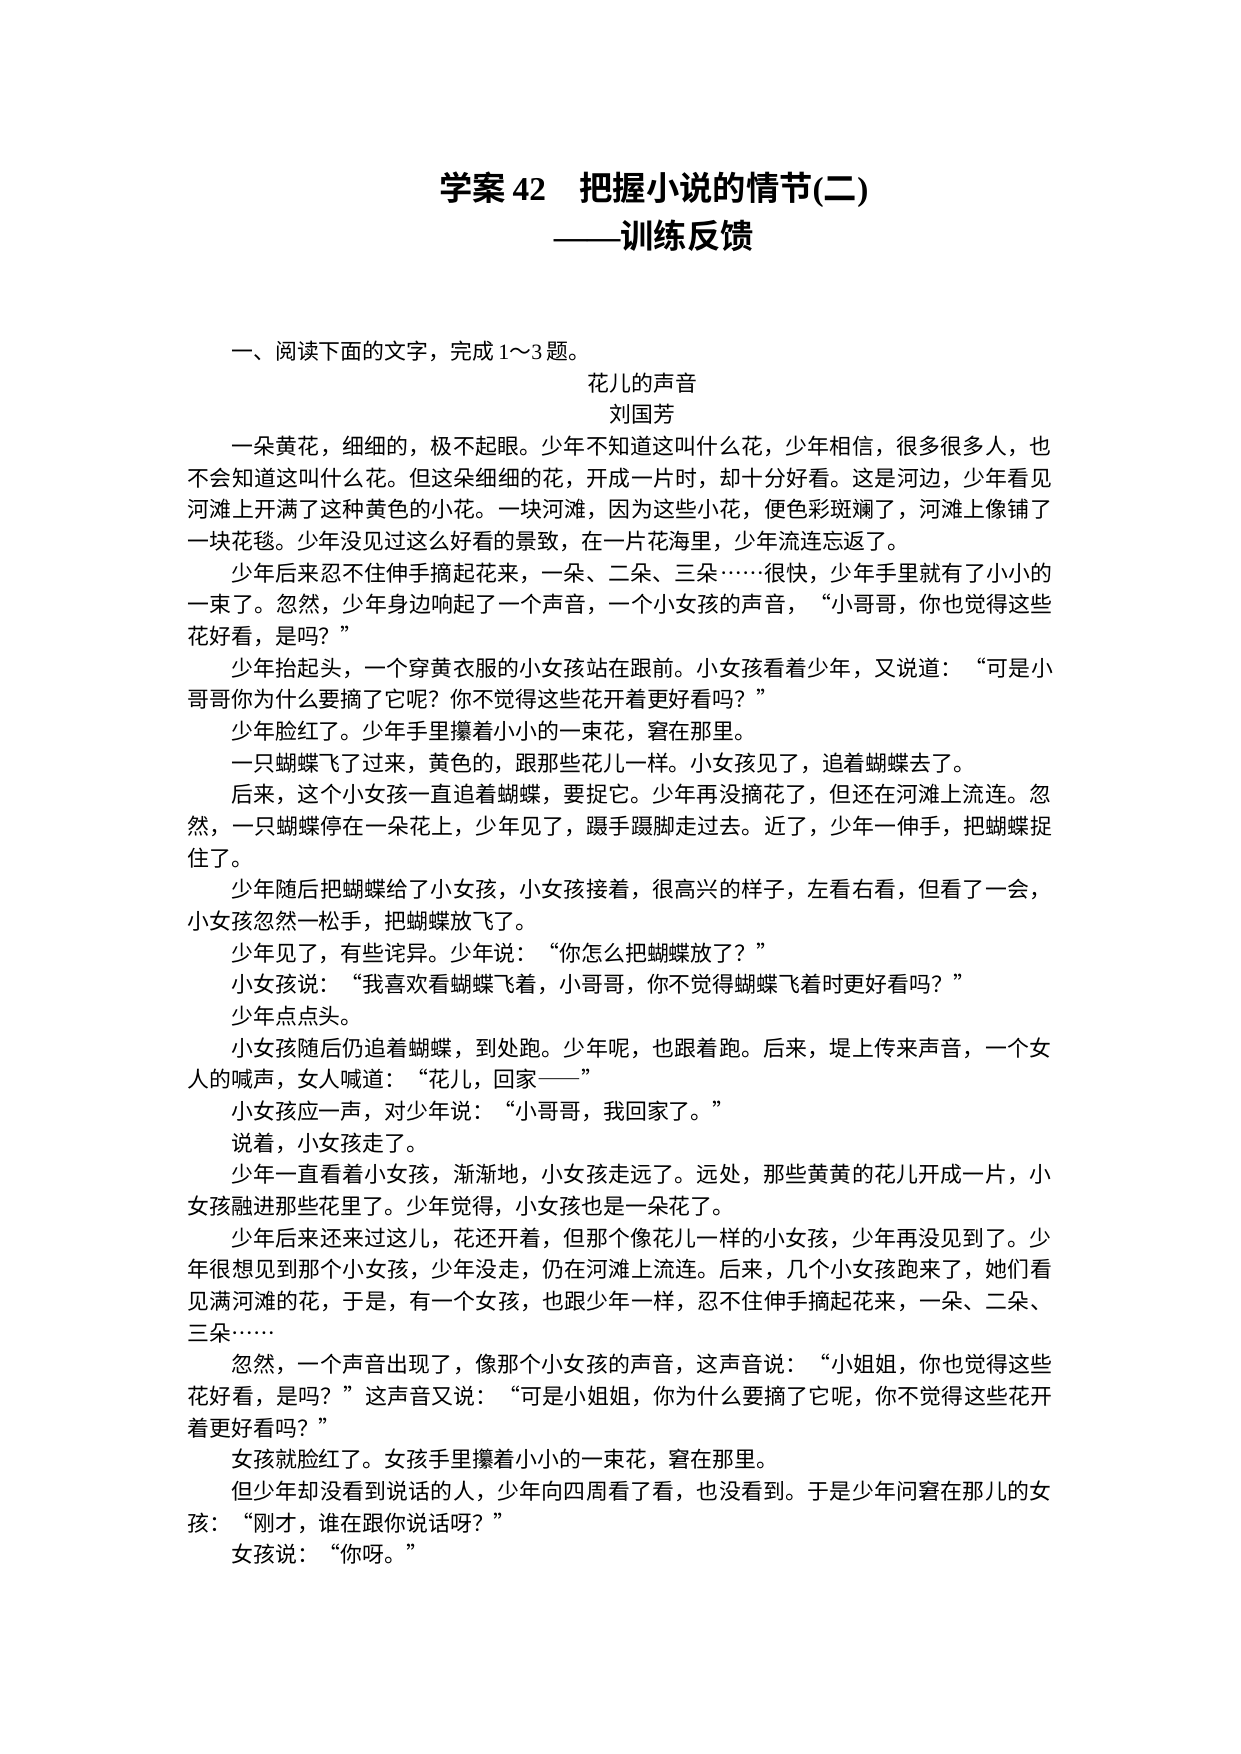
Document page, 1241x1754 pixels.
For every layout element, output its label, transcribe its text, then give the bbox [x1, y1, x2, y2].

text 忽然，一个声音出现了，像那个小女孩的声音，这声音说：“小姐姐，你也觉得这些花好看，是吗？”这声音又说：“可是小姐姐，你为什么要摘了它呢，你不觉得这些花开着更好看吗？” [187, 1347, 1053, 1442]
text 小女孩随后仍追着蝴蝶，到处跑。少年呢，也跟着跑。后来，堤上传来声音，一个女人的喊声，女人喊道：“花儿，回家——” [187, 1031, 1053, 1094]
text 一只蝴蝶飞了过来，黄色的，跟那些花儿一样。小女孩见了，追着蝴蝶去了。 [187, 746, 1053, 777]
text 一朵黄花，细细的，极不起眼。少年不知道这叫什么花，少年相信，很多很多人，也不会知道这叫什么花。但这朵细细的花，开成一片时，却十分好看。这是河边，少年看见河滩上开满了这种黄色的小花。一块河滩，因为这些小花，便色彩斑斓了，河滩上像铺了一块花毯。少年没见过这么好看的景致，在一片花海里，少年流连忘返了。 [187, 429, 1053, 556]
text 少年脸红了。少年手里攥着小小的一束花，窘在那里。 [187, 714, 1053, 746]
text 花儿的声音 [187, 366, 1053, 397]
text 少年见了，有些诧异。少年说：“你怎么把蝴蝶放了？” [187, 936, 1053, 967]
text 后来，这个小女孩一直追着蝴蝶，要捉它。少年再没摘花了，但还在河滩上流连。忽然，一只蝴蝶停在一朵花上，少年见了，蹑手蹑脚走过去。近了，少年一伸手，把蝴蝶捉住了。 [187, 777, 1053, 872]
text 一、阅读下面的文字，完成1～3题。 [187, 334, 1053, 366]
text 刘国芳 [187, 397, 1053, 429]
text 少年随后把蝴蝶给了小女孩，小女孩接着，很高兴的样子，左看右看，但看了一会，小女孩忽然一松手，把蝴蝶放飞了。 [187, 872, 1053, 936]
text 女孩说：“你呀。” [187, 1537, 1053, 1569]
text 但少年却没看到说话的人，少年向四周看了看，也没看到。于是少年问窘在那儿的女孩：“刚才，谁在跟你说话呀？” [187, 1474, 1053, 1537]
text 少年后来还来过这儿，花还开着，但那个像花儿一样的小女孩，少年再没见到了。少年很想见到那个小女孩，少年没走，仍在河滩上流连。后来，几个小女孩跑来了，她们看见满河滩的花，于是，有一个女孩，也跟少年一样，忍不住伸手摘起花来，一朵、二朵、三朵…… [187, 1221, 1053, 1347]
text 学案42 把握小说的情节(二) [187, 162, 1053, 210]
text 少年抬起头，一个穿黄衣服的小女孩站在跟前。小女孩看着少年，又说道：“可是小哥哥你为什么要摘了它呢？你不觉得这些花开着更好看吗？” [187, 651, 1053, 714]
text 小女孩应一声，对少年说：“小哥哥，我回家了。” [187, 1094, 1053, 1126]
text 少年一直看着小女孩，渐渐地，小女孩走远了。远处，那些黄黄的花儿开成一片，小女孩融进那些花里了。少年觉得，小女孩也是一朵花了。 [187, 1157, 1053, 1221]
text 女孩就脸红了。女孩手里攥着小小的一束花，窘在那里。 [187, 1442, 1053, 1474]
text 小女孩说：“我喜欢看蝴蝶飞着，小哥哥，你不觉得蝴蝶飞着时更好看吗？” [187, 967, 1053, 999]
text 说着，小女孩走了。 [187, 1126, 1053, 1157]
text 少年点点头。 [187, 999, 1053, 1031]
text 少年后来忍不住伸手摘起花来，一朵、二朵、三朵……很快，少年手里就有了小小的一束了。忽然，少年身边响起了一个声音，一个小女孩的声音，“小哥哥，你也觉得这些花好看，是吗？” [187, 556, 1053, 651]
text ——训练反馈 [187, 210, 1053, 258]
